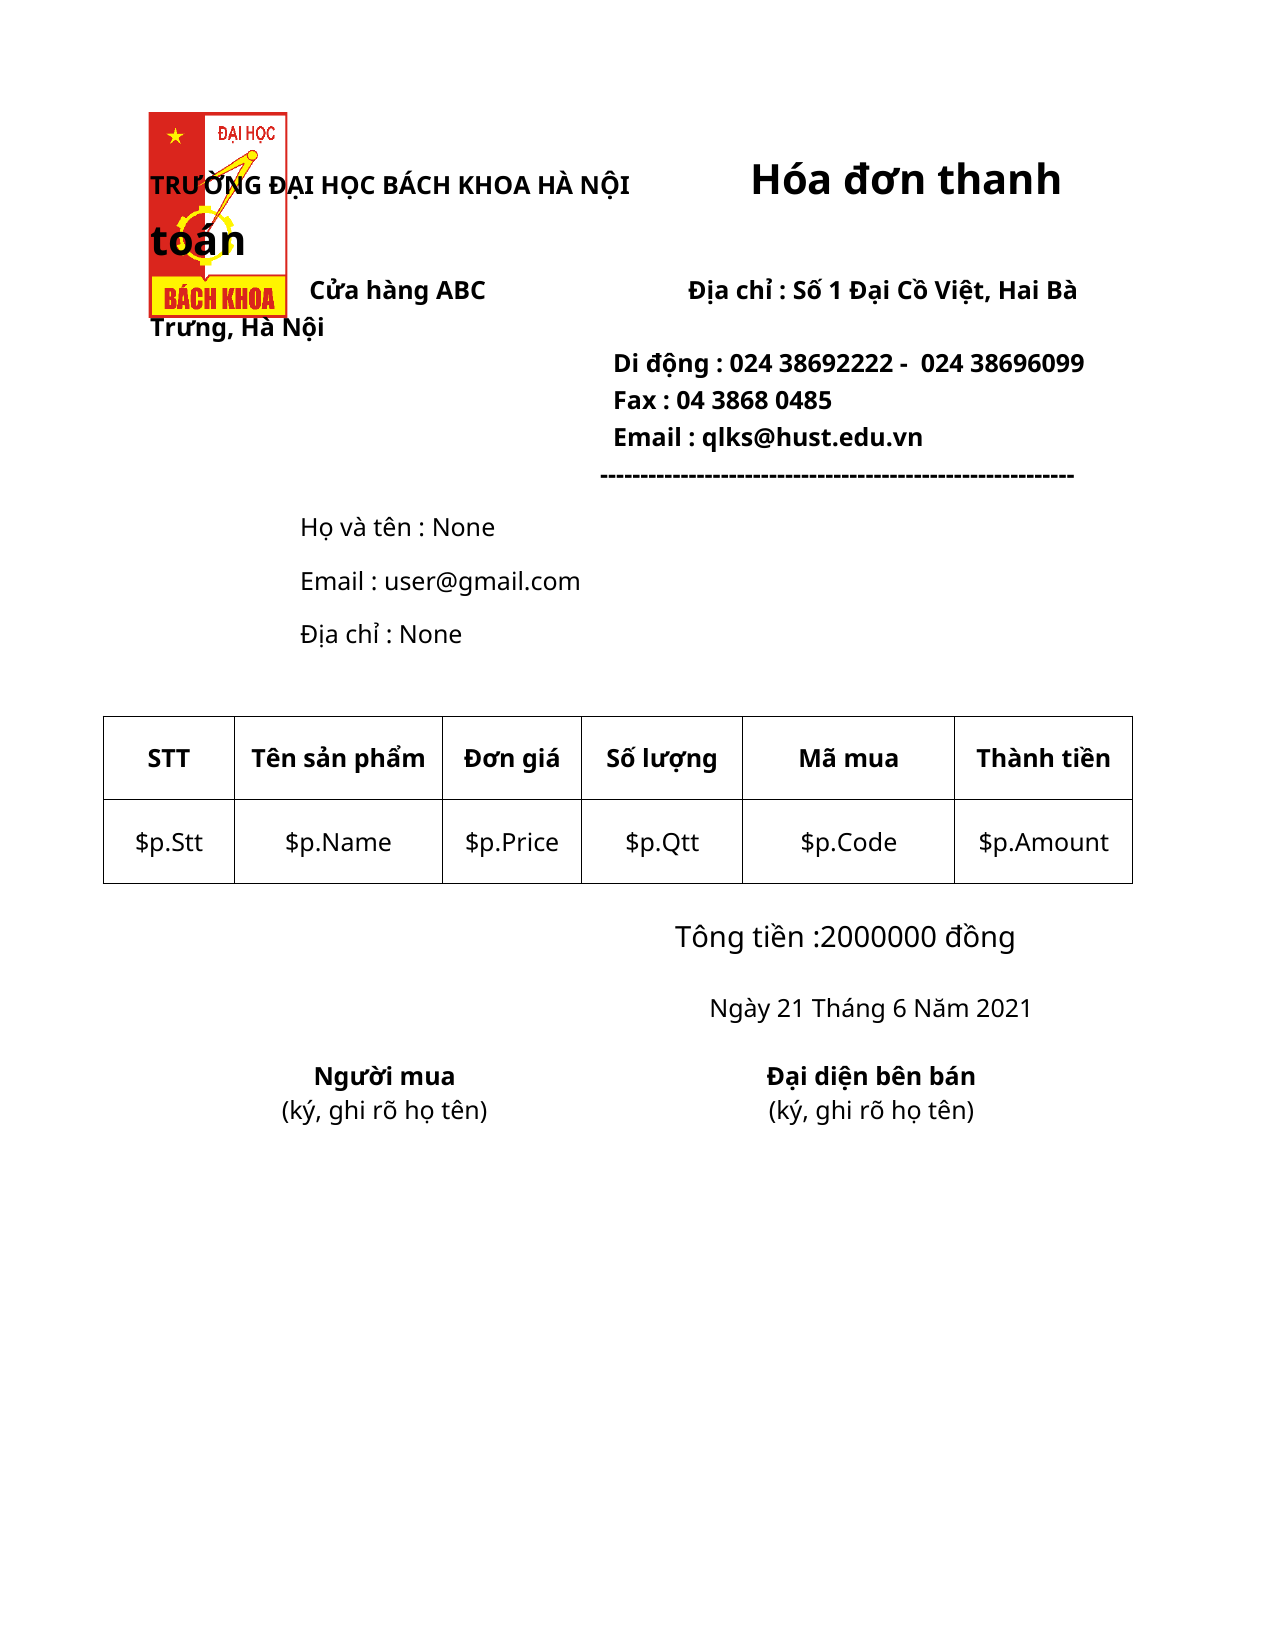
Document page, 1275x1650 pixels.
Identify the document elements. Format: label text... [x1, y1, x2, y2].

table_cell $p.Code [743, 800, 954, 883]
table_cell $p.Stt [104, 800, 234, 883]
text Tông tiền :2000000 đồng [225, 916, 1125, 956]
table_cell $p.Name [235, 800, 442, 883]
table_cell $p.Qtt [582, 800, 742, 883]
table_header Thành tiền [955, 717, 1132, 799]
text Cửa hàng ABC Địa chỉ : Số 1 Đại Cồ Việt, Hai Bà Trưng, Hà Nội [150, 272, 1125, 343]
table_cell $p.Amount [955, 800, 1132, 883]
text Email : user@gmail.com [300, 563, 1125, 597]
text Địa chỉ : None [300, 617, 1125, 651]
table_header Tên sản phẩm [235, 717, 442, 799]
table_header Ngày 21 Tháng 6 Năm 2021 Đại diện bên bán (ký, ghi rõ họ tên) [619, 991, 1124, 1161]
table_cell $p.Price [443, 800, 581, 883]
text Email : qlks@hust.edu.vn [150, 419, 1125, 454]
text Di động : 024 38692222 - 024 38696099 [150, 346, 1125, 380]
text TRƯỜNG ĐẠI HỌC BÁCH KHOA HÀ NỘI Hóa đơn thanh toán [150, 150, 1125, 268]
table_header STT [104, 717, 234, 799]
picture [148, 112, 288, 318]
text Họ và tên : None [300, 510, 1125, 544]
table_header Số lượng [582, 717, 742, 799]
table_header Mã mua [743, 717, 954, 799]
text Fax : 04 3868 0485 [150, 383, 1125, 417]
table_header Đơn giá [443, 717, 581, 799]
table_header Người mua (ký, ghi rõ họ tên) [150, 991, 619, 1161]
text ----------------------------------------------------------- [150, 456, 1125, 490]
